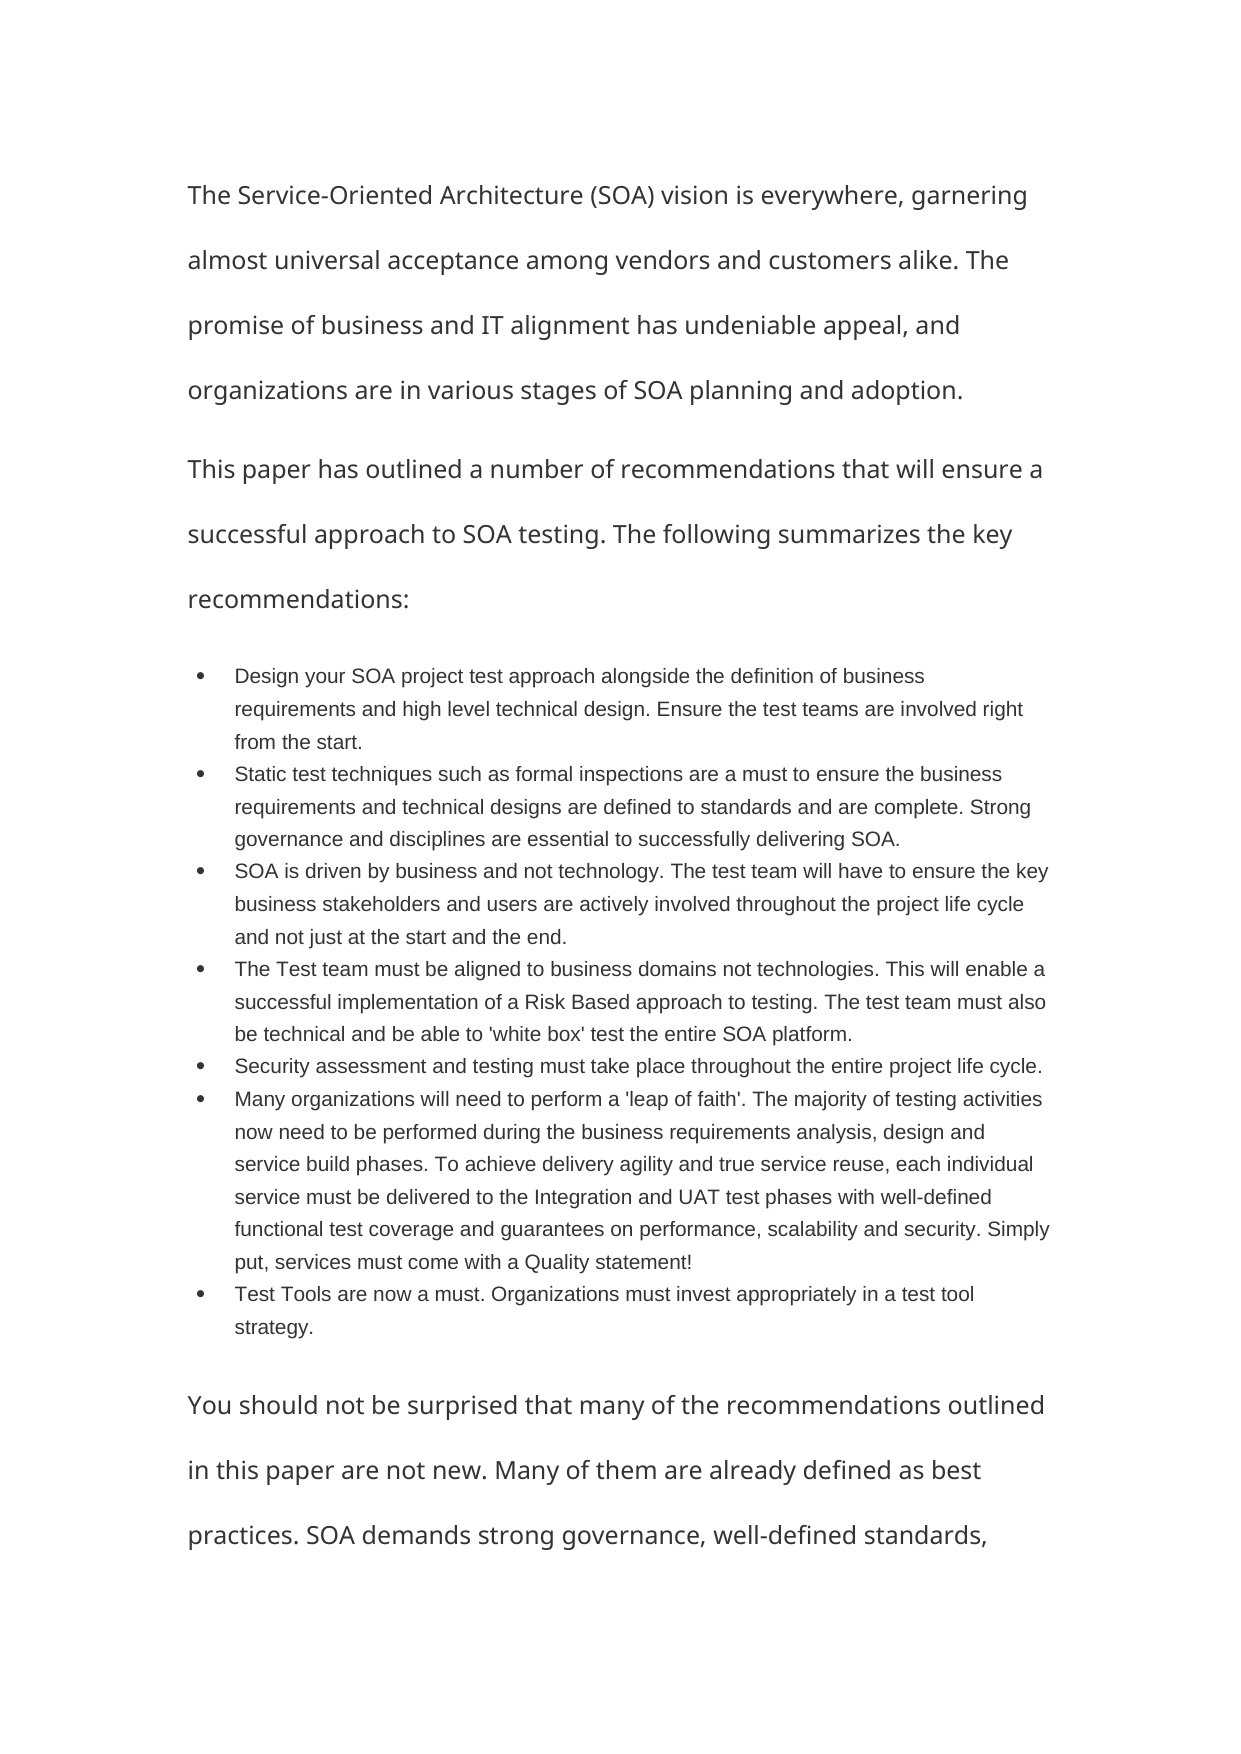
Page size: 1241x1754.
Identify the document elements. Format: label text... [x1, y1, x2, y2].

list Security assessment and testing must take place throughout the entire project life cycle. [197, 1050, 1053, 1083]
list Many organizations will need to perform a 'leap of faith'. The majority of testing activities now need to be performed during the business requirements analysis, design and service build phases. To achieve delivery agility and true service reuse, each individual service must be delivered to the Integration and UAT test phases with well-defined functional test coverage and guarantees on performance, scalability and security. Simply put, services must come with a Quality statement! [197, 1083, 1053, 1278]
list The Test team must be aligned to business domains not technologies. This will enable a successful implementation of a Risk Based approach to testing. The test team must also be technical and be able to 'white box' test the entire SOA platform. [197, 953, 1053, 1050]
list Test Tools are now a must. Organizations must invest appropriately in a test tool strategy. [197, 1278, 1053, 1343]
list SOA is driven by business and not technology. The test team will have to ensure the key business stakeholders and users are actively involved throughout the project life cycle and not just at the start and the end. [197, 855, 1053, 953]
text The Service-Oriented Architecture (SOA) vision is everywhere, garnering almost universal acceptance among vendors and customers alike. The promise of business and IT alignment has undeniable appeal, and organizations are in various stages of SOA planning and adoption. [187, 162, 1053, 422]
list Static test techniques such as formal inspections are a must to ensure the business requirements and technical designs are defined to standards and are complete. Strong governance and disciplines are essential to successfully delivering SOA. [197, 758, 1053, 855]
list Design your SOA project test approach alongside the definition of business requirements and high level technical design. Ensure the test teams are involved right from the start. [197, 660, 1053, 758]
text This paper has outlined a number of recommendations that will ensure a successful approach to SOA testing. The following summarizes the key recommendations: [187, 436, 1053, 631]
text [187, 1372, 1053, 1567]
